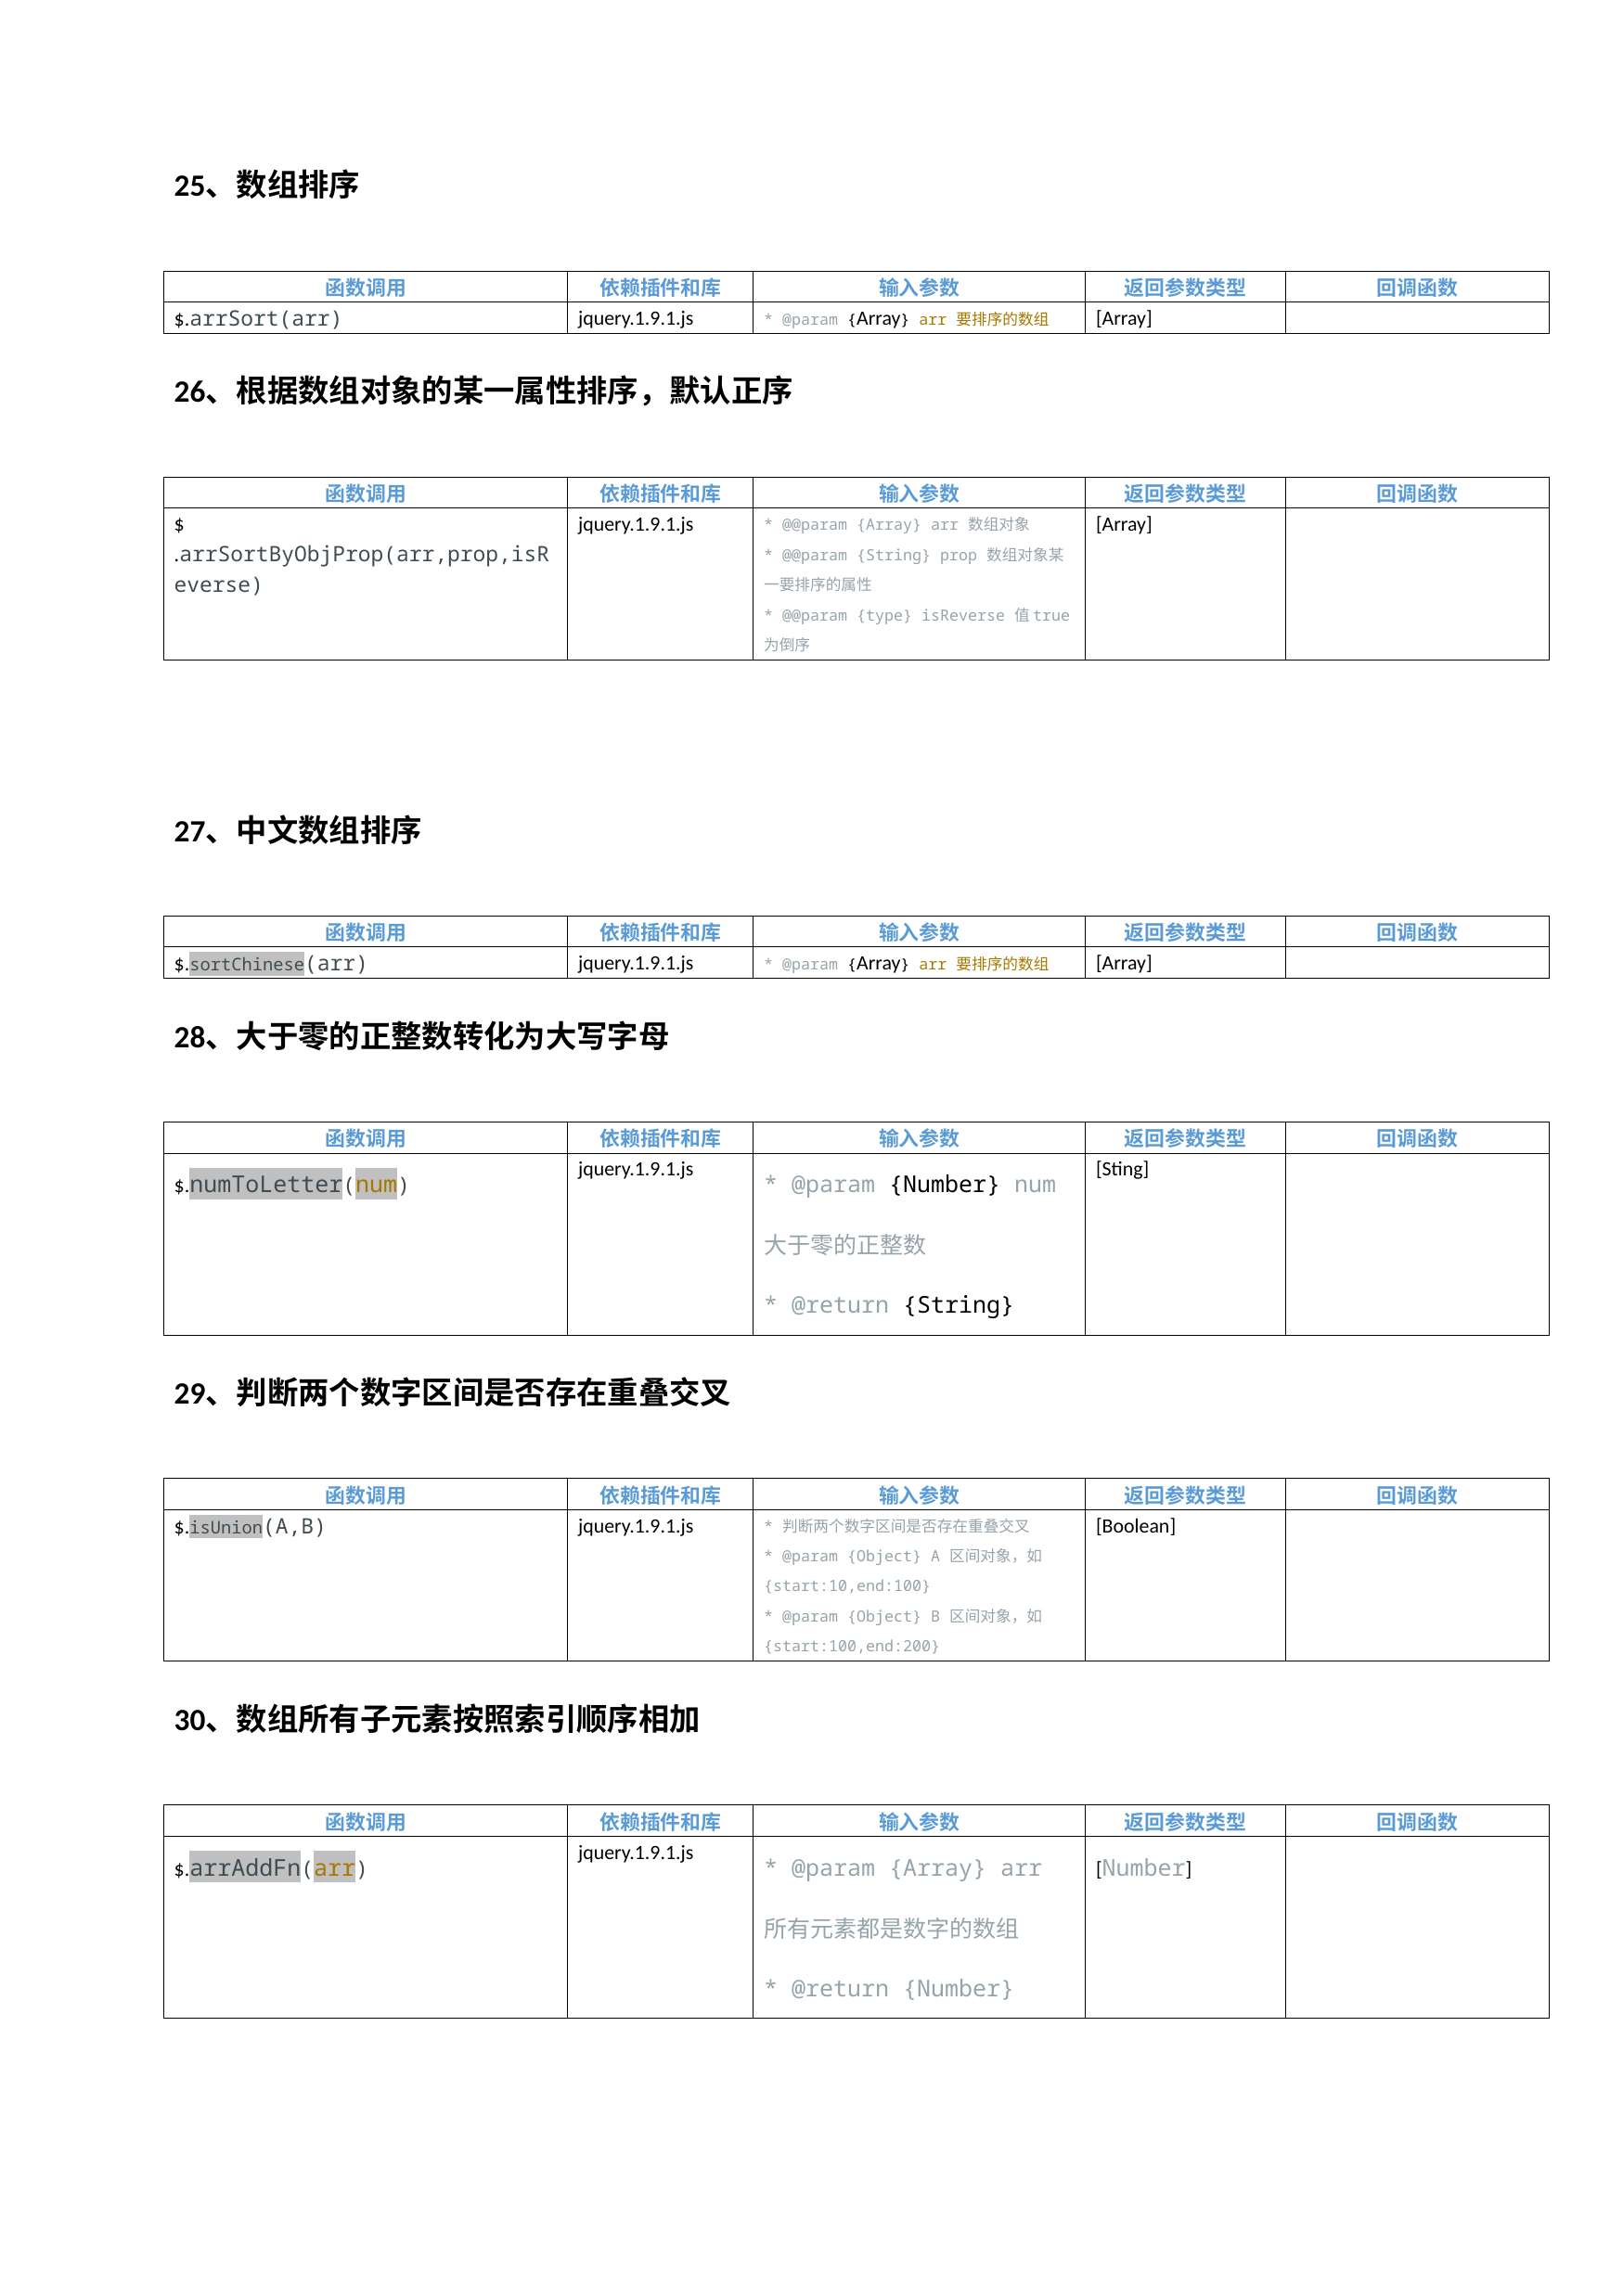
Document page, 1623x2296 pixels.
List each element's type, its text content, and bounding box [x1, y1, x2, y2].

table_header 返回参数类型 [1086, 1805, 1285, 1836]
table_cell jquery.1.9.1.js [568, 1510, 753, 1661]
table_cell [Array] [1086, 302, 1285, 333]
table_header 返回参数类型 [1086, 1122, 1285, 1152]
table_header 返回参数类型 [1086, 272, 1285, 301]
table_cell $.numToLetter(num) [164, 1154, 567, 1334]
table_header 函数调用 [164, 1805, 567, 1836]
table_header 返回参数类型 [1086, 1479, 1285, 1509]
table_cell [Boolean] [1086, 1510, 1285, 1661]
table_cell $.sortChinese(arr) [164, 947, 567, 978]
table_cell jquery.1.9.1.js [568, 947, 753, 978]
table_cell [Array] [1086, 947, 1285, 978]
table_cell $.isUnion(A,B) [164, 1510, 567, 1661]
table_header 输入参数 [754, 917, 1085, 946]
table_header 函数调用 [164, 1122, 567, 1152]
table_header 回调函数 [1286, 917, 1549, 946]
table_cell * @param {Number} num 大于零的正整数 * @return {String} [754, 1154, 1085, 1334]
table_header 输入参数 [754, 1805, 1085, 1836]
table_header 输入参数 [754, 478, 1085, 507]
table_header 回调函数 [1286, 272, 1549, 301]
table_cell [Number] [1086, 1837, 1285, 2018]
table_header 返回参数类型 [1086, 917, 1285, 946]
table_cell jquery.1.9.1.js [568, 1154, 753, 1334]
table_cell [1286, 1510, 1549, 1661]
table_cell * 判断两个数字区间是否存在重叠交叉 * @param {Object} A 区间对象，如{start:10,end:100} * @param {Object} B 区间对象，如{start:100,end:200} [754, 1510, 1085, 1661]
table_header 返回参数类型 [1086, 478, 1285, 507]
table_header 回调函数 [1286, 1805, 1549, 1836]
table_cell $.arrAddFn(arr) [164, 1837, 567, 2018]
subtitle 中文数组排序 [174, 798, 1449, 858]
table_header 函数调用 [164, 1479, 567, 1509]
table_cell * @@param {Array} arr 数组对象 * @@param {String} prop 数组对象某一要排序的属性 * @@param {type} isReverse 值true 为倒序 [754, 508, 1085, 660]
table_cell [1286, 1154, 1549, 1334]
table_header 依赖插件和库 [568, 478, 753, 507]
table_cell [1286, 302, 1549, 333]
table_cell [754, 1837, 1085, 2018]
table_cell [Array] [1086, 508, 1285, 660]
table_header 回调函数 [1286, 1479, 1549, 1509]
table_header 依赖插件和库 [568, 1479, 753, 1509]
table_cell [Sting] [1086, 1154, 1285, 1334]
table_cell [1286, 508, 1549, 660]
table_header 依赖插件和库 [568, 272, 753, 301]
table_header 依赖插件和库 [568, 1805, 753, 1836]
table_cell [1286, 1837, 1549, 2018]
table_cell jquery.1.9.1.js [568, 508, 753, 660]
table_cell jquery.1.9.1.js [568, 1837, 753, 2018]
table_header 函数调用 [164, 917, 567, 946]
table_header 输入参数 [754, 1122, 1085, 1152]
table_header 输入参数 [754, 1479, 1085, 1509]
table_header 依赖插件和库 [568, 1122, 753, 1152]
table_header 回调函数 [1286, 1122, 1549, 1152]
table_cell $.arrSortByObjProp(arr,prop,isReverse) [164, 508, 567, 660]
subtitle 数组排序 [174, 153, 1449, 213]
table_cell [1286, 947, 1549, 978]
subtitle 数组所有子元素按照索引顺序相加 [174, 1687, 1449, 1747]
table_header 回调函数 [1286, 478, 1549, 507]
table_header 输入参数 [754, 272, 1085, 301]
table_cell * @param {Array} arr 要排序的数组 [754, 302, 1085, 333]
table_header 函数调用 [164, 478, 567, 507]
subtitle 判断两个数字区间是否存在重叠交叉 [174, 1361, 1449, 1421]
table_header 函数调用 [164, 272, 567, 301]
table_cell $.arrSort(arr) [164, 302, 567, 333]
subtitle 根据数组对象的某一属性排序，默认正序 [174, 359, 1449, 419]
table_cell jquery.1.9.1.js [568, 302, 753, 333]
subtitle 大于零的正整数转化为大写字母 [174, 1004, 1449, 1064]
table_cell * @param {Array} arr 要排序的数组 [754, 947, 1085, 978]
table_header 依赖插件和库 [568, 917, 753, 946]
